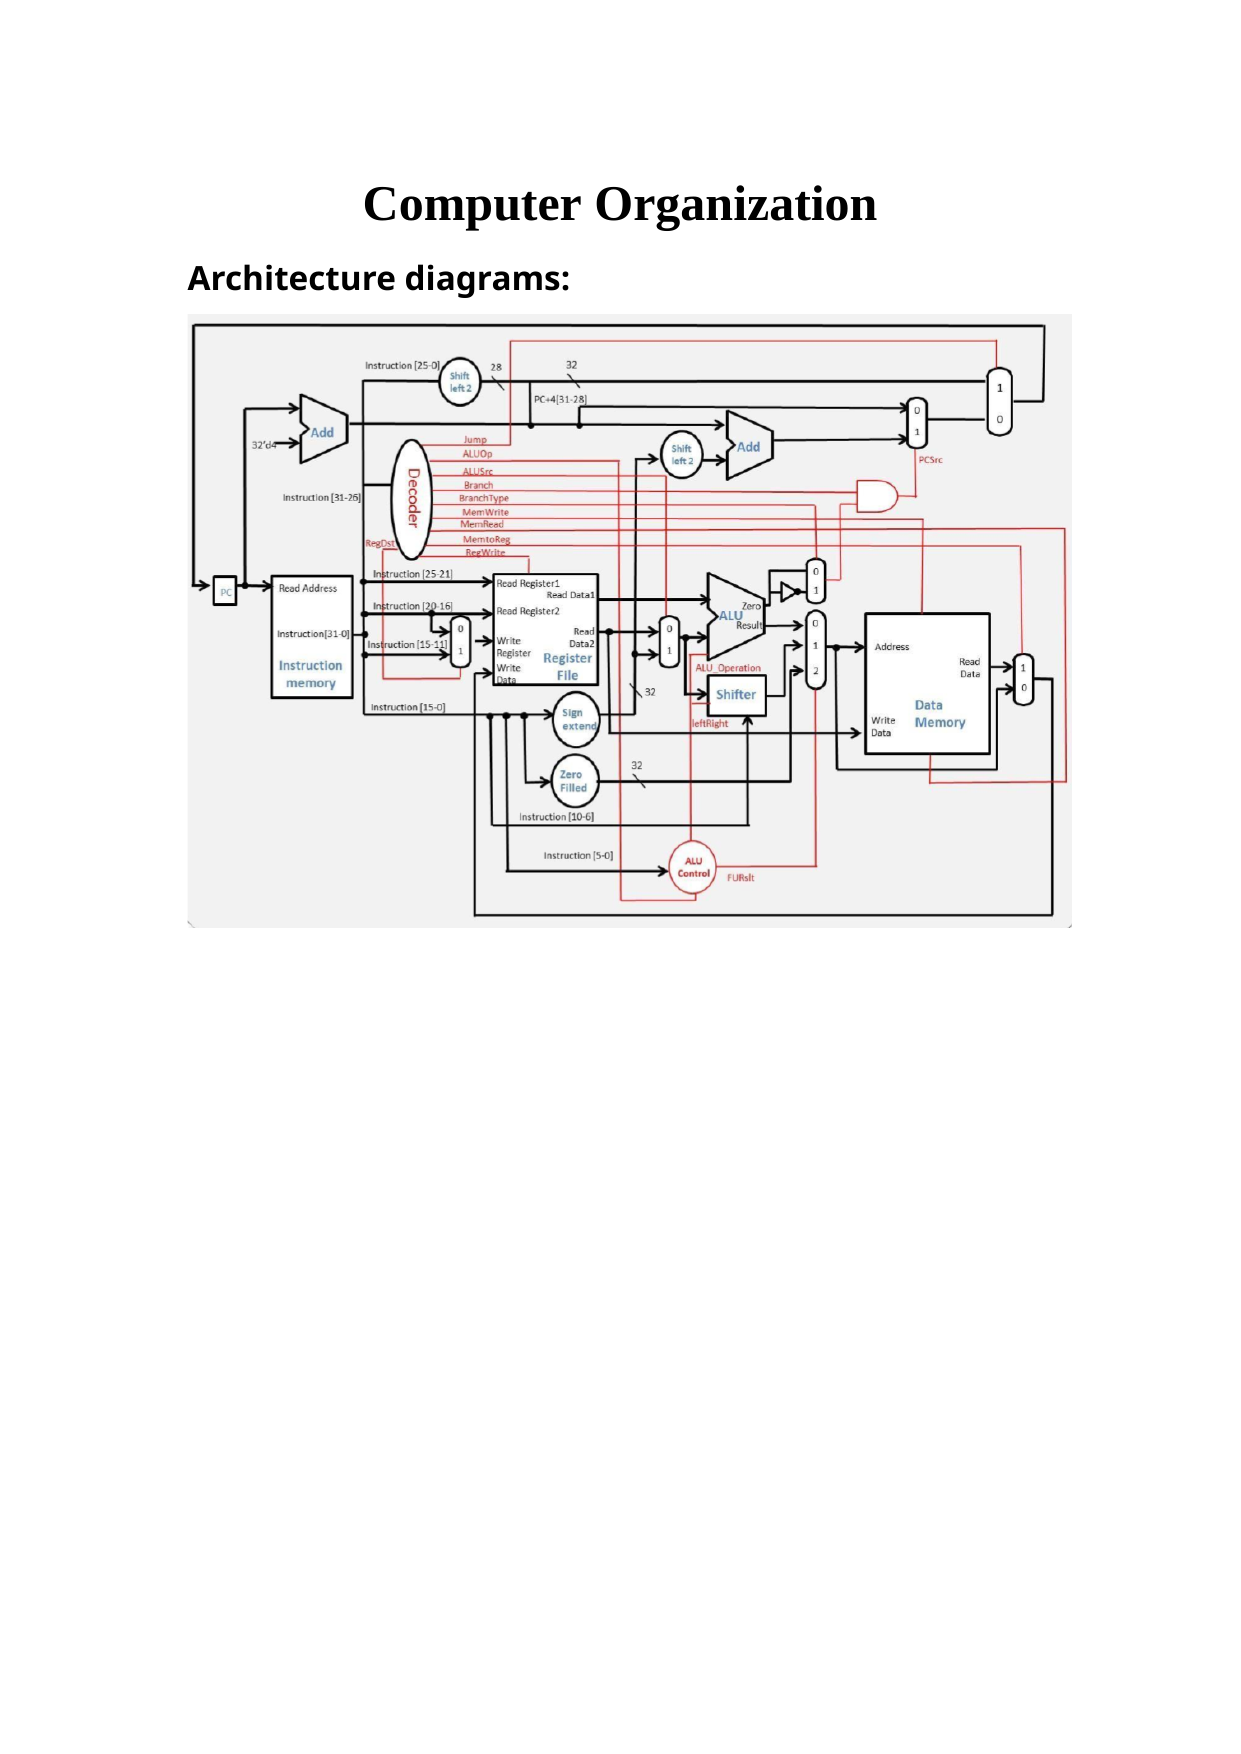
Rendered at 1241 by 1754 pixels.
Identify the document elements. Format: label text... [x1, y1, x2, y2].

text Computer Organization [187, 164, 1053, 239]
picture [187, 314, 1072, 928]
text Architecture diagrams: [187, 239, 1053, 314]
